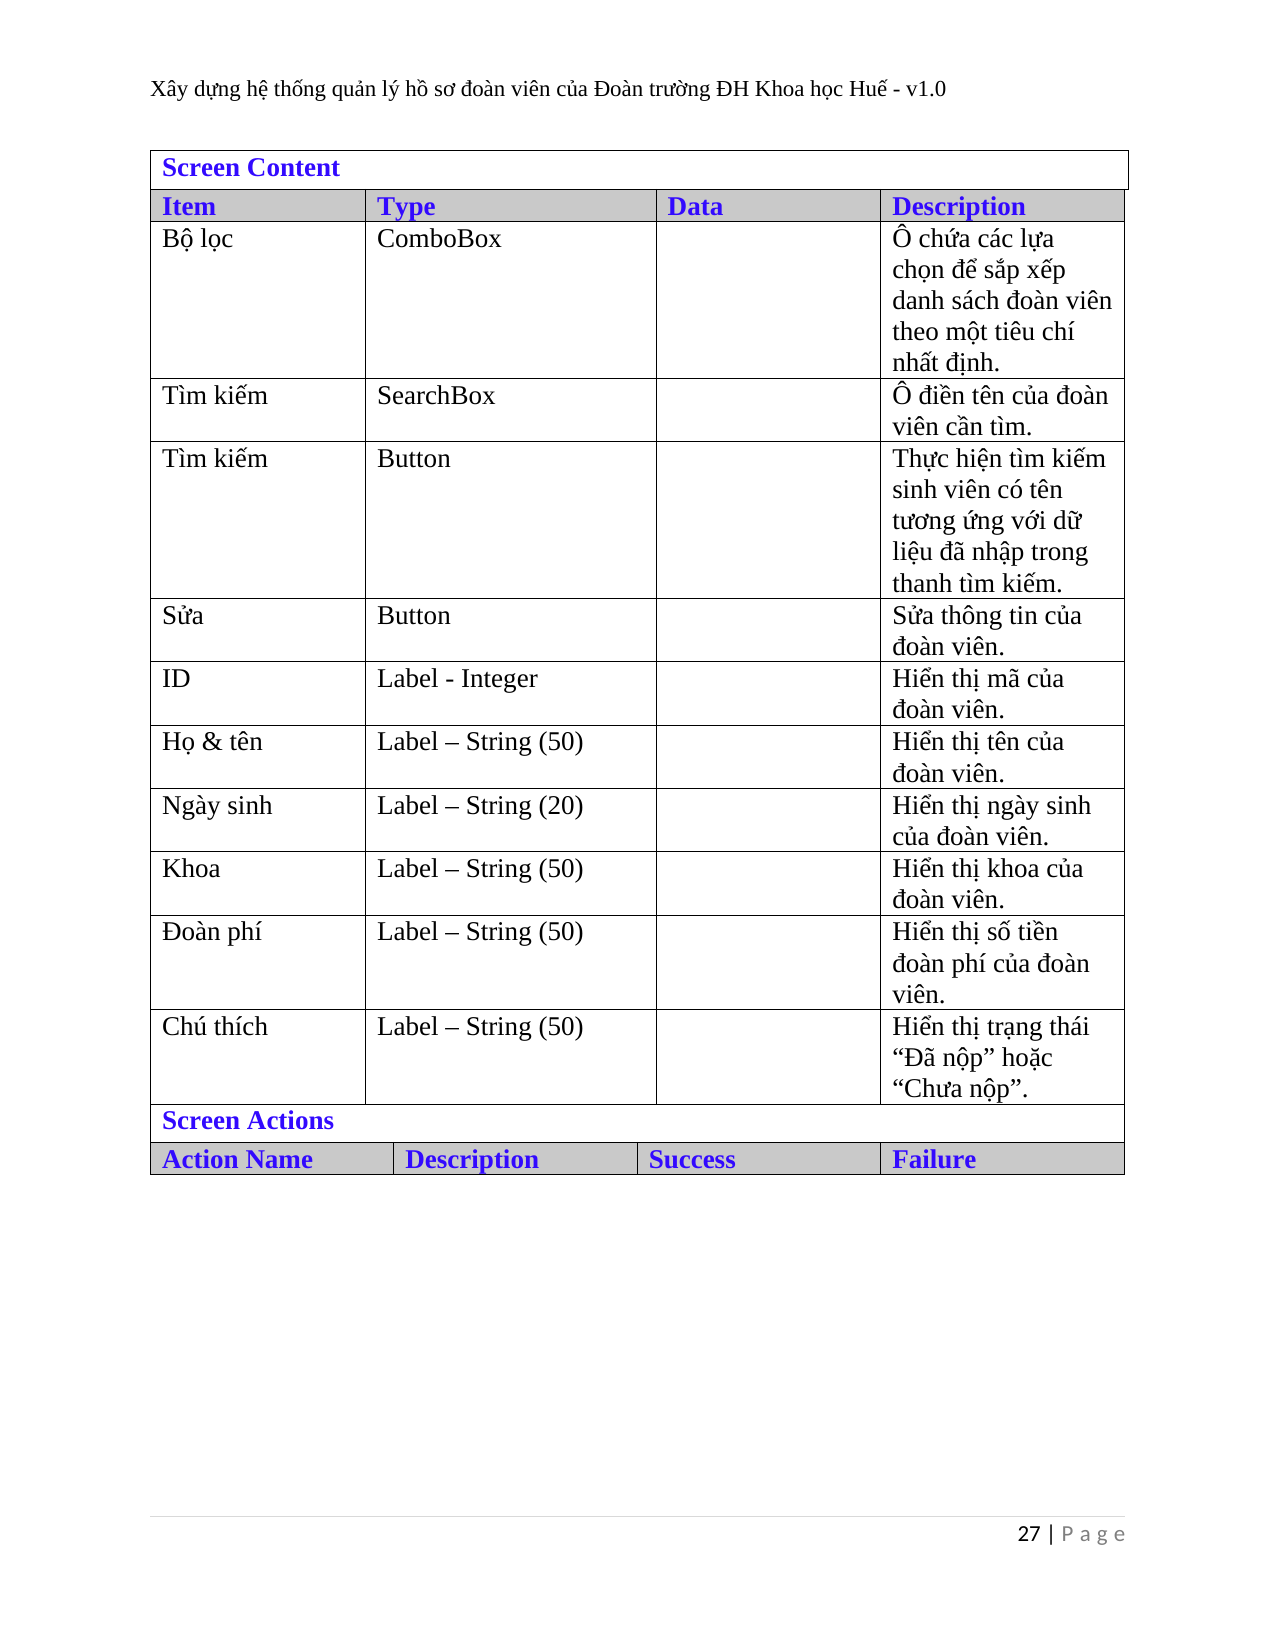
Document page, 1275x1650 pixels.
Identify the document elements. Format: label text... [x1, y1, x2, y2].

table_cell Button [366, 599, 656, 661]
table_cell [657, 852, 880, 914]
table_cell Đoàn phí [151, 916, 365, 1009]
table_cell SearchBox [366, 379, 656, 441]
table_cell Label – String (50) [366, 916, 656, 1009]
table_cell Screen Content [151, 151, 1128, 189]
table_cell Hiển thị trạng thái “Đã nộp” hoặc “Chưa nộp”. [881, 1010, 1124, 1103]
table_cell Thực hiện tìm kiếm sinh viên có tên tương ứng với dữ liệu đã nhập trong thanh tìm kiếm. [881, 442, 1124, 598]
table_cell Họ & tên [151, 726, 365, 788]
table_cell [657, 1010, 880, 1103]
table_cell Failure [881, 1143, 1124, 1174]
table_cell Chú thích [151, 1010, 365, 1103]
table_cell [657, 379, 880, 441]
table_cell ComboBox [366, 222, 656, 378]
table_cell [657, 599, 880, 661]
table_cell [657, 789, 880, 851]
table_cell Tìm kiếm [151, 379, 365, 441]
table_cell [657, 726, 880, 788]
table_cell Description [881, 190, 1124, 221]
table_cell [657, 916, 880, 1009]
table_cell Sửa thông tin của đoàn viên. [881, 599, 1124, 661]
table_cell Screen Actions [151, 1105, 1124, 1142]
table_cell Data [657, 190, 880, 221]
table_cell Ô chứa các lựa chọn để sắp xếp danh sách đoàn viên theo một tiêu chí nhất định. [881, 222, 1124, 378]
table_cell Ô điền tên của đoàn viên cần tìm. [881, 379, 1124, 441]
table_cell Item [151, 190, 365, 221]
table_cell Button [366, 442, 656, 598]
table_cell Hiển thị số tiền đoàn phí của đoàn viên. [881, 916, 1124, 1009]
table_cell Tìm kiếm [151, 442, 365, 598]
table_cell Label – String (50) [366, 1010, 656, 1103]
table_cell [657, 222, 880, 378]
table_cell [657, 662, 880, 724]
table_cell Action Name [151, 1143, 393, 1174]
table_cell Description [394, 1143, 637, 1174]
table_cell Label – String (50) [366, 726, 656, 788]
table_cell Ngày sinh [151, 789, 365, 851]
table_cell Label – String (50) [366, 852, 656, 914]
table_cell Sửa [151, 599, 365, 661]
table_cell Hiển thị ngày sinh của đoàn viên. [881, 789, 1124, 851]
table_cell Hiển thị tên của đoàn viên. [881, 726, 1124, 788]
table_cell Bộ lọc [151, 222, 365, 378]
table_cell Label – String (20) [366, 789, 656, 851]
table_cell Hiển thị khoa của đoàn viên. [881, 852, 1124, 914]
table_cell [657, 442, 880, 598]
table_cell Label - Integer [366, 662, 656, 724]
table_cell ID [151, 662, 365, 724]
table_cell Hiển thị mã của đoàn viên. [881, 662, 1124, 724]
table_cell Success [638, 1143, 880, 1174]
table_cell Khoa [151, 852, 365, 914]
table_cell Type [366, 190, 656, 221]
